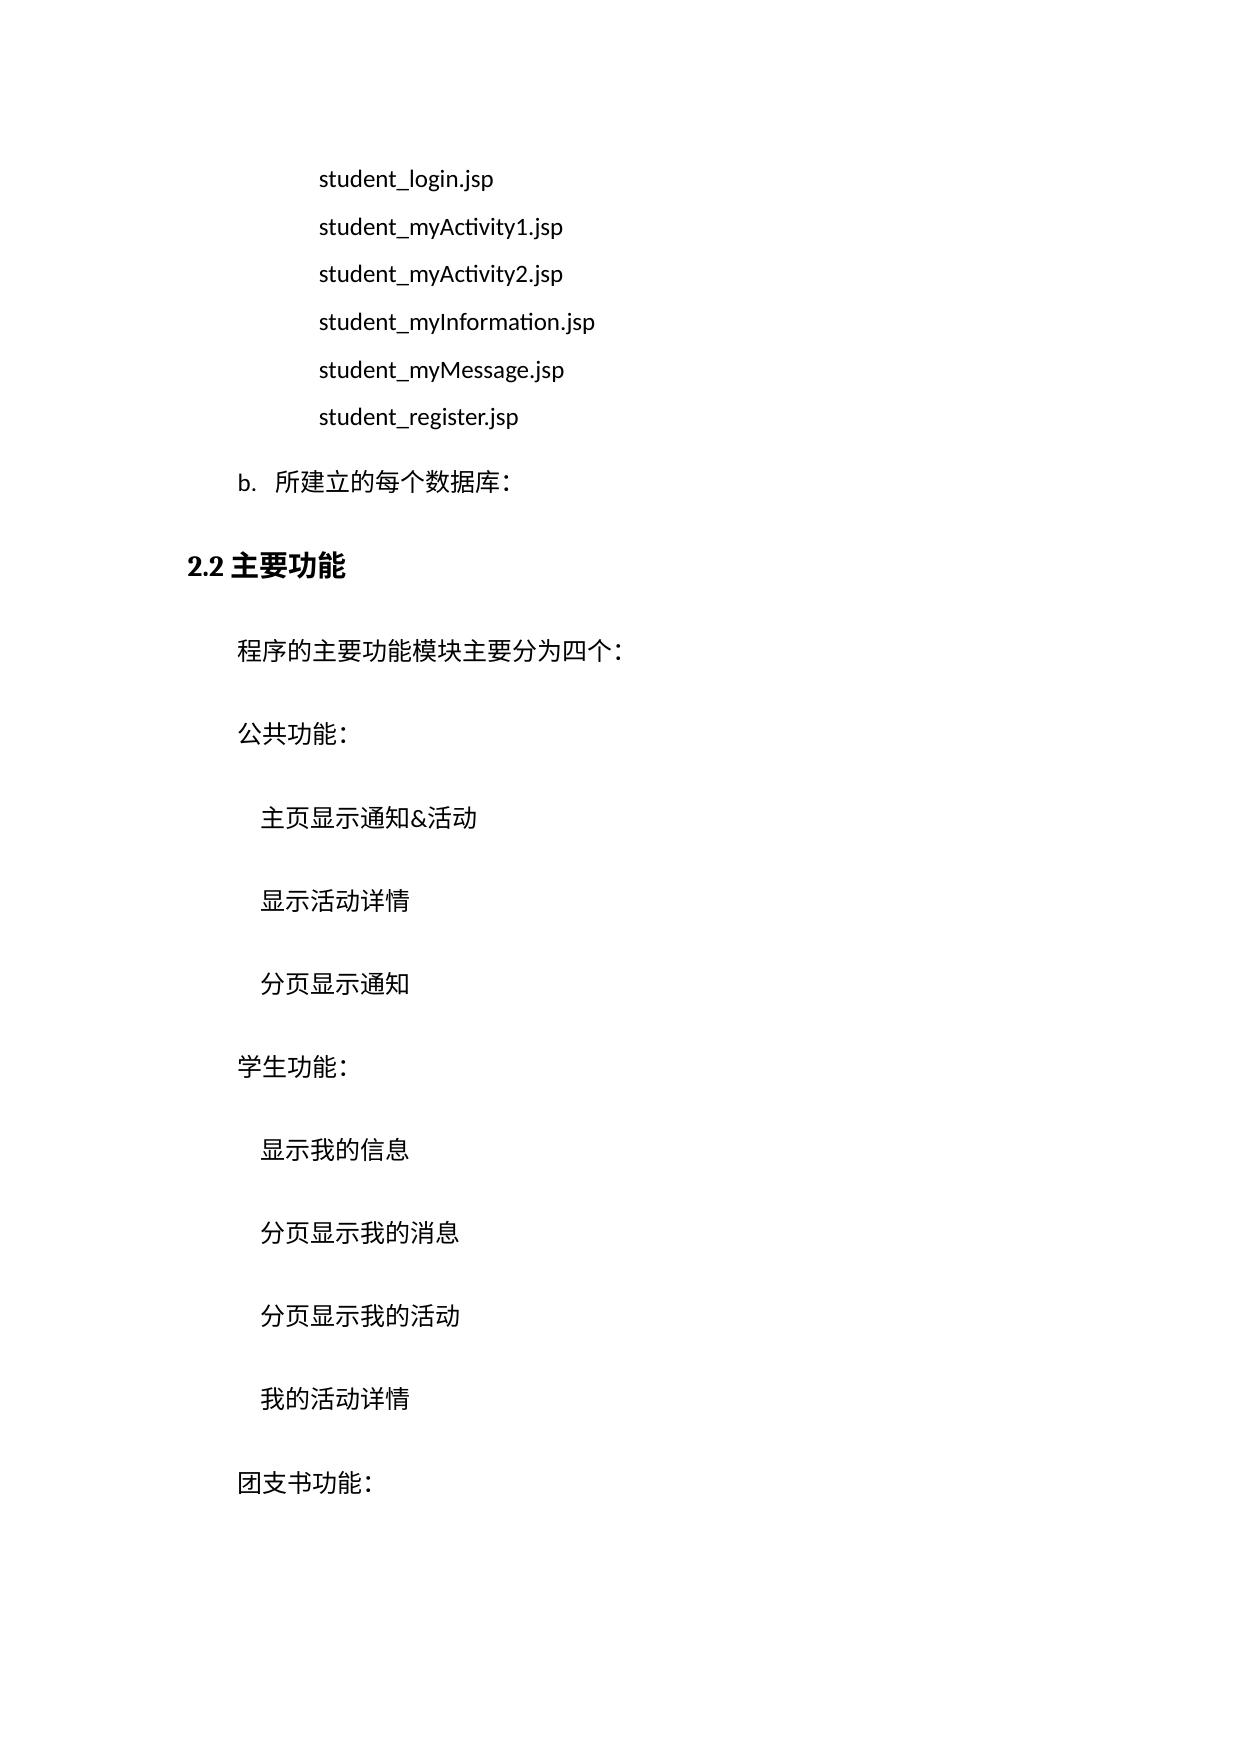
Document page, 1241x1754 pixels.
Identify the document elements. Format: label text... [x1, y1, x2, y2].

text 我的活动详情 [187, 1366, 1053, 1431]
text 分页显示通知 [187, 950, 1053, 1015]
text 团支书功能： [187, 1449, 1053, 1514]
text 程序的主要功能模块主要分为四个： [187, 617, 1053, 682]
text student_myActivity1.jsp [187, 210, 1053, 242]
text 显示我的信息 [187, 1116, 1053, 1181]
text student_myInformation.jsp [187, 305, 1053, 338]
text student_myActivity2.jsp [187, 257, 1053, 290]
text 主页显示通知&活动 [187, 784, 1053, 849]
text 公共功能： [187, 701, 1053, 766]
text 显示活动详情 [187, 867, 1053, 932]
subtitle 2.2 主要功能 [187, 531, 1053, 596]
list 所建立的每个数据库： [237, 448, 1053, 513]
text student_myMessage.jsp [187, 353, 1053, 385]
text student_register.jsp [187, 401, 1053, 433]
text 分页显示我的消息 [187, 1199, 1053, 1264]
text student_login.jsp [187, 162, 1053, 194]
text 分页显示我的活动 [187, 1282, 1053, 1347]
text 学生功能： [187, 1033, 1053, 1098]
